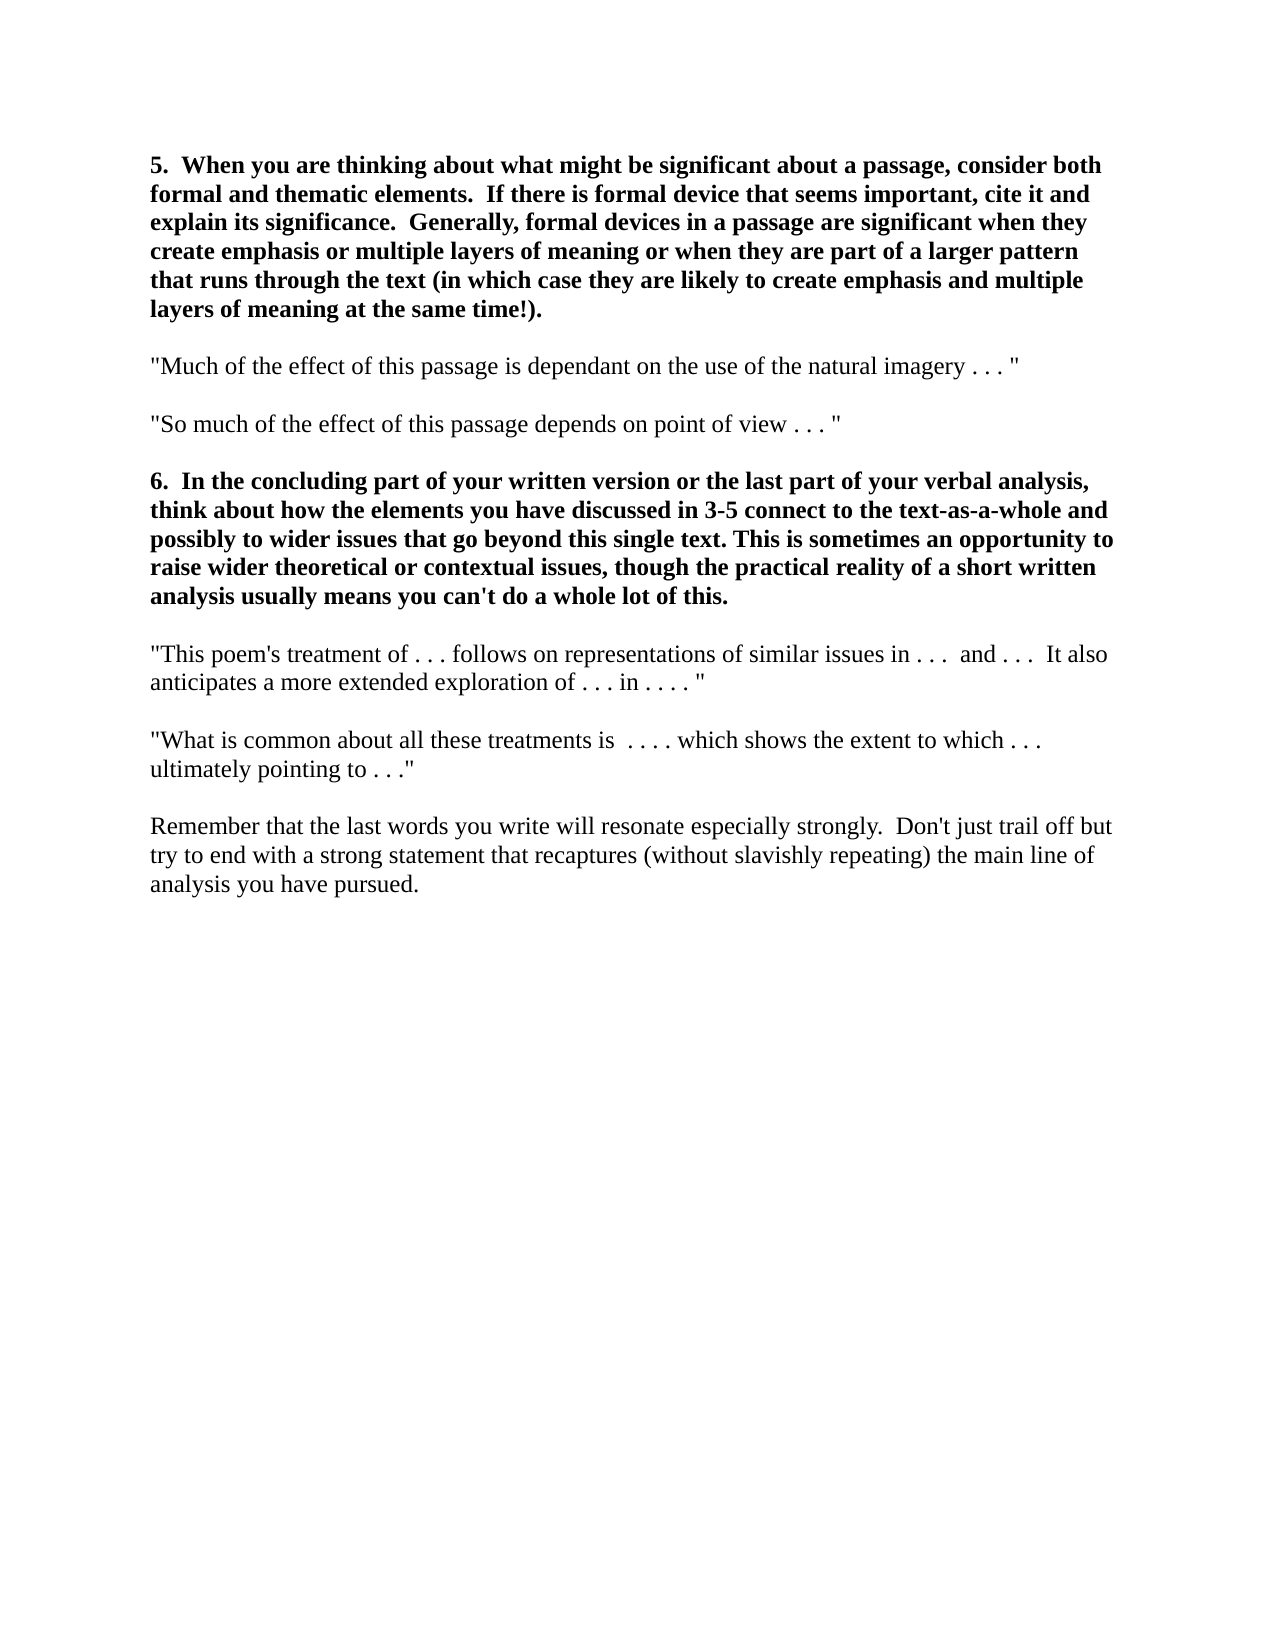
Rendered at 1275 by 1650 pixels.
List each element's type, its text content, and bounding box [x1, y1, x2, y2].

text Remember that the last words you write will resonate especially strongly. Don't just trail off but try to end with a strong statement that recaptures (without slavishly repeating) the main line of analysis you have pursued. [150, 811, 1125, 897]
text 6. In the concluding part of your written version or the last part of your verbal analysis, think about how the elements you have discussed in 3-5 connect to the text-as-a-whole and possibly to wider issues that go beyond this single text. This is sometimes an opportunity to raise wider theoretical or contextual issues, though the practical reality of a short written analysis usually means you can't do a whole lot of this. [150, 466, 1125, 610]
text "Much of the effect of this passage is dependant on the use of the natural imagery . . . " [150, 351, 1125, 380]
text "This poem's treatment of . . . follows on representations of similar issues in . . . and . . . It also anticipates a more extended exploration of . . . in . . . . " [150, 639, 1125, 696]
text 5. When you are thinking about what might be significant about a passage, consider both formal and thematic elements. If there is formal device that seems important, cite it and explain its significance. Generally, formal devices in a passage are significant when they create emphasis or multiple layers of meaning or when they are part of a larger pattern that runs through the text (in which case they are likely to create emphasis and multiple layers of meaning at the same time!). [150, 150, 1125, 322]
text "What is common about all these treatments is . . . . which shows the extent to which . . . ultimately pointing to . . ." [150, 725, 1125, 782]
text "So much of the effect of this passage depends on point of view . . . " [150, 409, 1125, 437]
